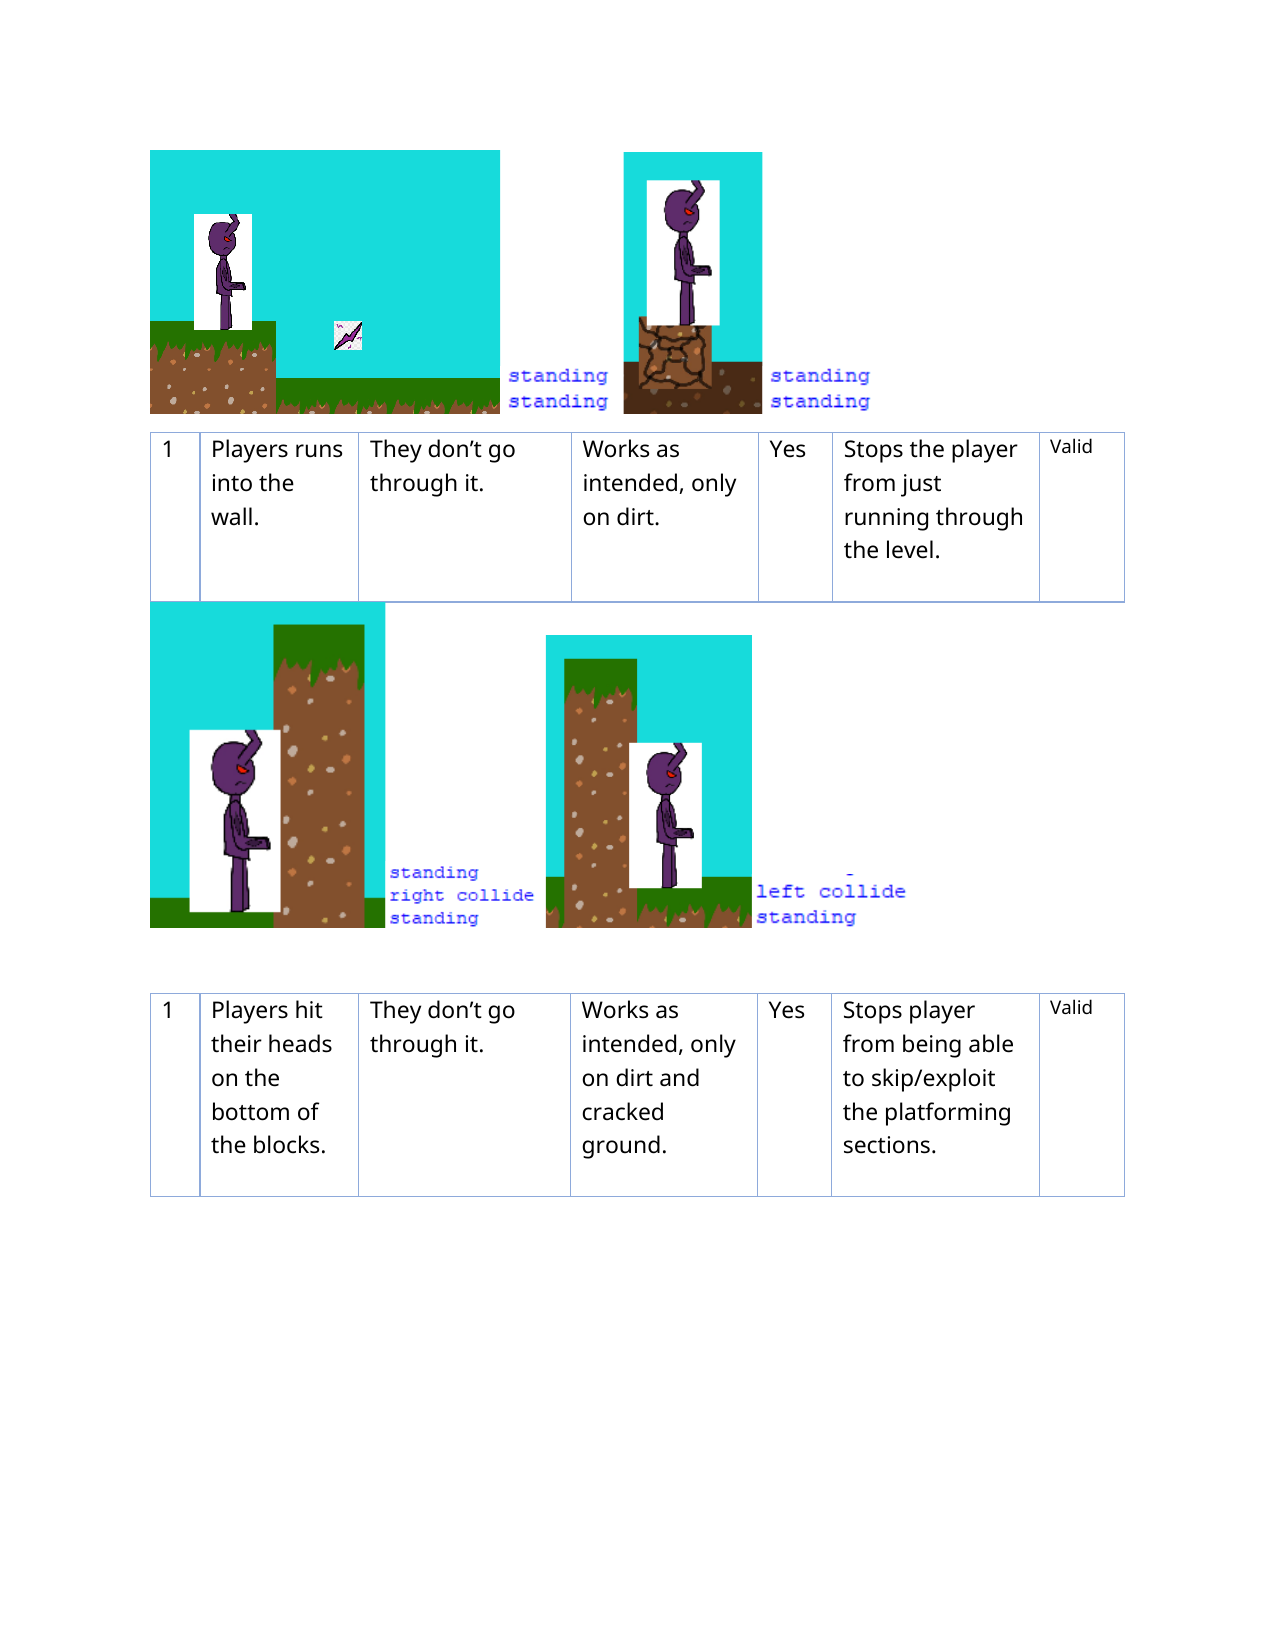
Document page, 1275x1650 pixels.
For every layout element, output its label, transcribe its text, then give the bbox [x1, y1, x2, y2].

table_header Players hit their heads on the bottom of the blocks. [201, 994, 358, 1196]
table_header Yes [759, 433, 832, 601]
table_header Stops player from being able to skip/exploit the platforming sections. [832, 994, 1039, 1196]
table_header 1 [151, 994, 199, 1196]
table_header Works as intended, only on dirt and cracked ground. [571, 994, 757, 1196]
table_header They don’t go through it. [359, 994, 570, 1196]
table_header Works as intended, only on dirt. [572, 433, 758, 601]
table_header Valid [1040, 433, 1124, 601]
table_header Valid [1040, 994, 1124, 1196]
table_header Players runs into the wall. [201, 433, 358, 601]
table_header They don’t go through it. [359, 433, 571, 601]
table_header 1 [151, 433, 199, 601]
table_header Stops the player from just running through the level. [833, 433, 1039, 601]
picture [150, 150, 886, 414]
table_header Yes [758, 994, 831, 1196]
picture [150, 602, 921, 928]
